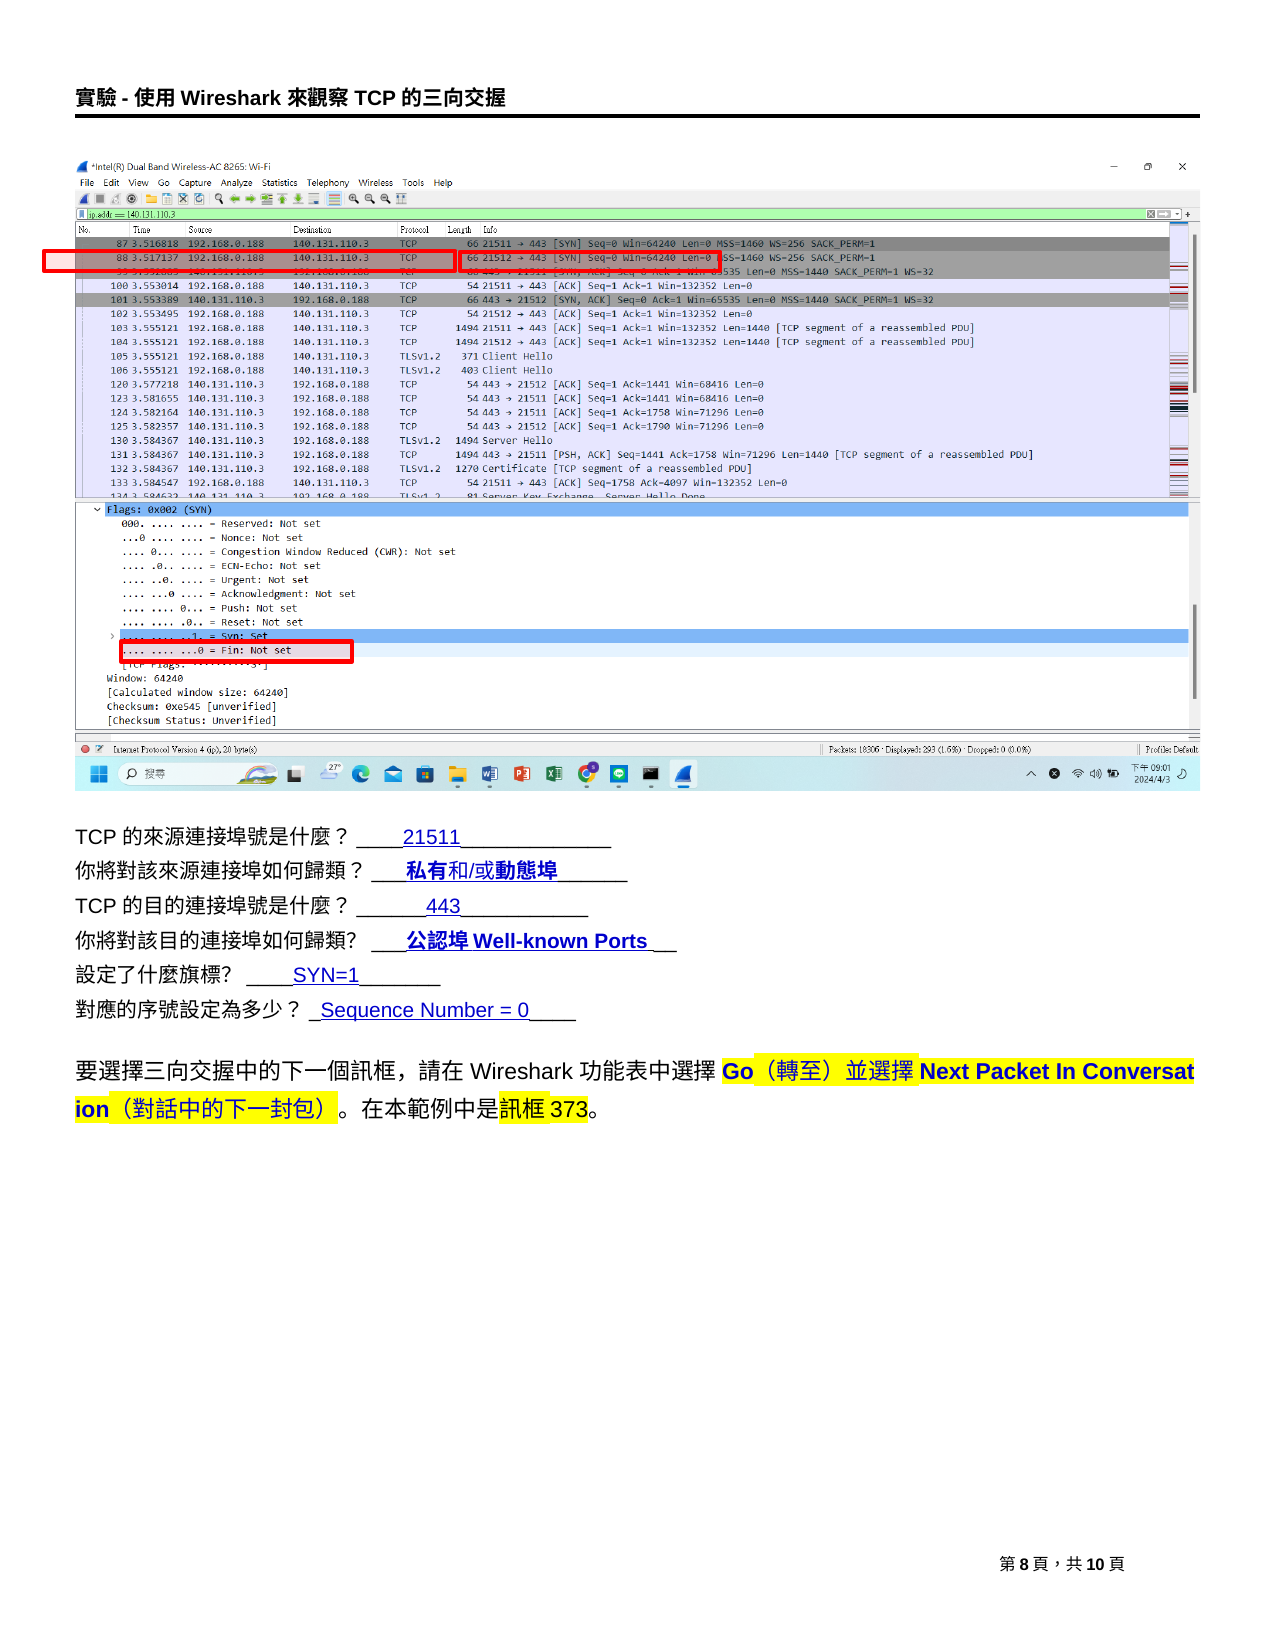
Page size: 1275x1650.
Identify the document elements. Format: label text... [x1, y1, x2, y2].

text TCP 的來源連接埠號是什麼？ ____21511_____________ 你將對該來源連接埠如何歸類？ ___私有和/或動態埠______ TCP 的目的連接埠號是什麼？ ______443___________ 你將對該目的連接埠如何歸類？ ___公認埠Well-known Ports __ 設定了什麼旗標？ ____SYN=1_______ 對應的序號設定為多少？ _Sequence Number = 0____ [75, 820, 1200, 1023]
text 要選擇三向交握中的下一個訊框，請在 Wireshark 功能表中選擇 Go（轉至）並選擇 Next Packet In Conversation（對話中的下一封包）。在本範例中是訊框 373。 [75, 1053, 1200, 1124]
picture [75, 158, 1200, 791]
